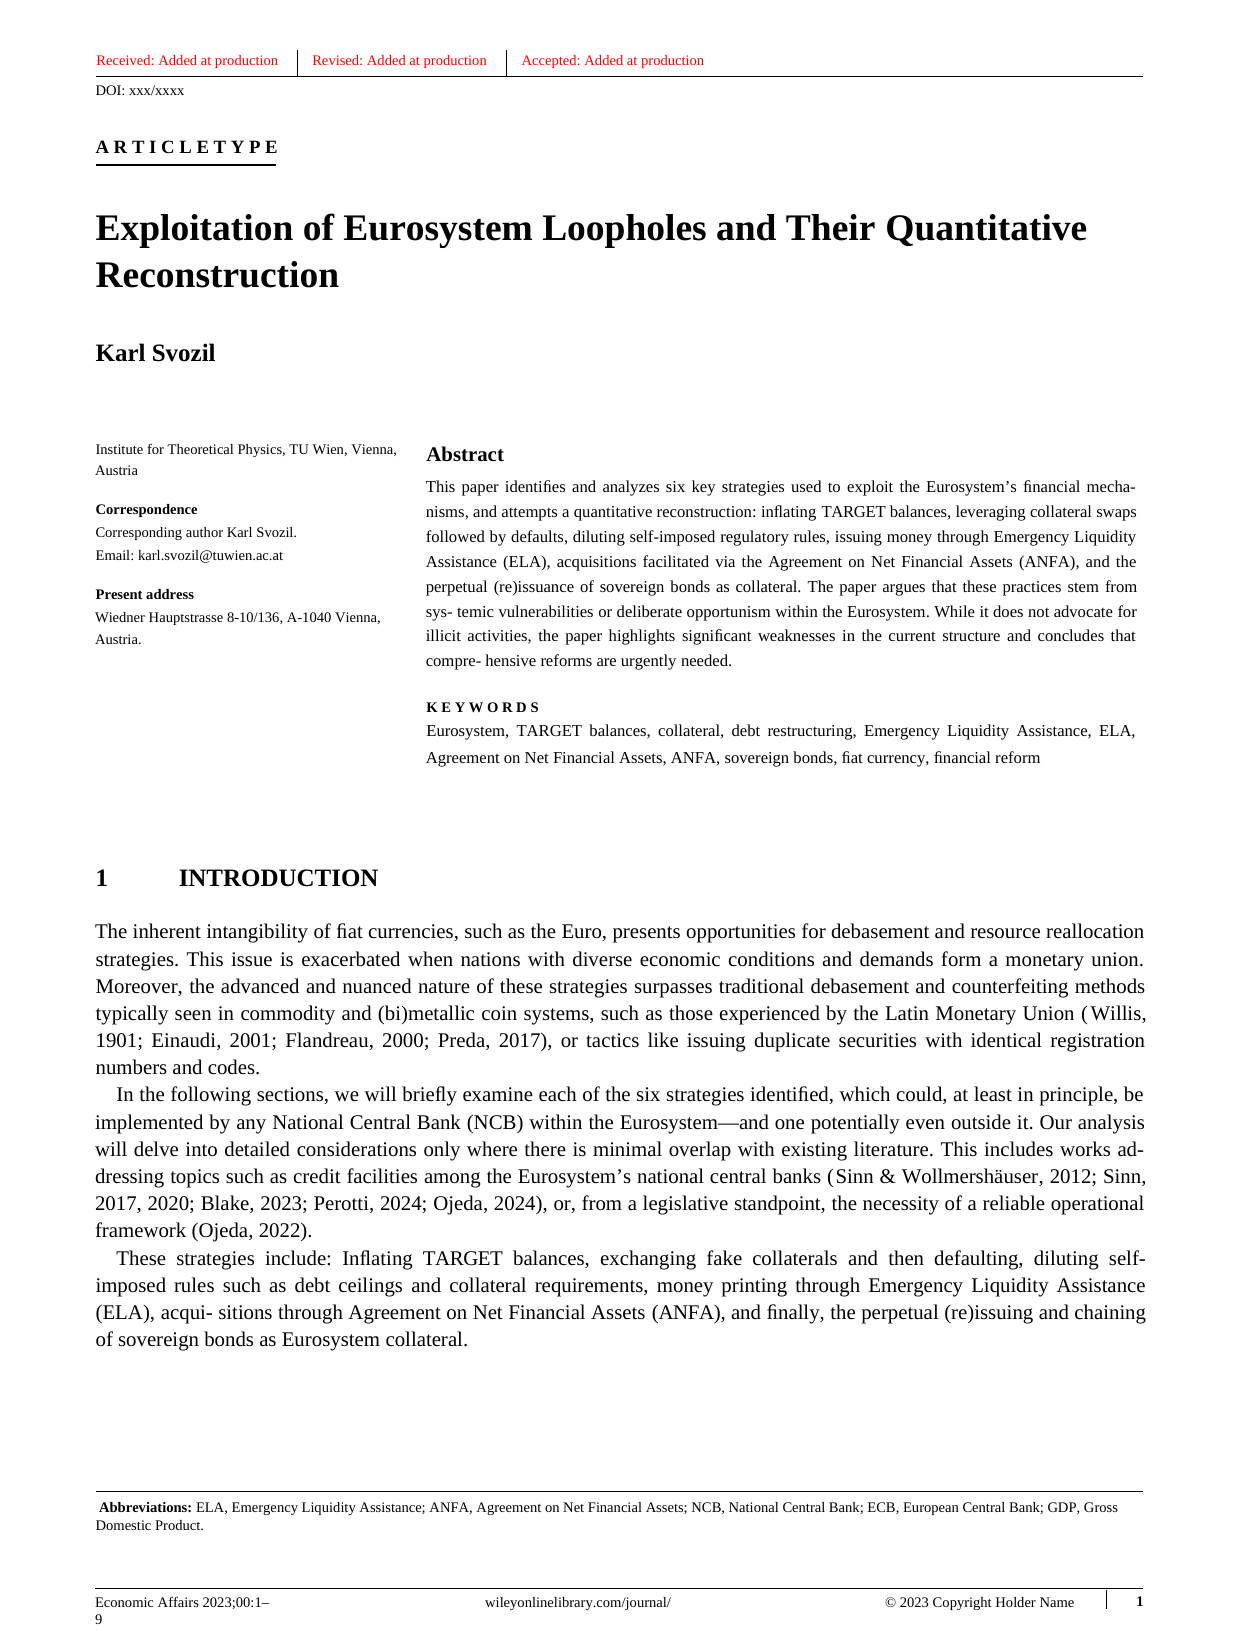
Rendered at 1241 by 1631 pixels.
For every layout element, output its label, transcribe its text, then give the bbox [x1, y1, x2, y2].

text DOI: xxx/xxxx [95, 81, 1161, 98]
text The inherent intangibility of ﬁat currencies, such as the Euro, presents opportunities for debasement and resource reallocation strategies. This issue is exacerbated when nations with diverse economic conditions and demands form a monetary union. Moreover, the advanced and nuanced nature of these strategies surpasses traditional debasement and counterfeiting methods typically seen in commodity and (bi)metallic coin systems, such as those experienced by the Latin Monetary Union (Willis, 1901; Einaudi, 2001; Flandreau, 2000; Preda, 2017), or tactics like issuing duplicate securities with identical registration numbers and codes. [95, 919, 1147, 1079]
text Present address [95, 586, 398, 602]
text Corresponding author Karl Svozil. Email: karl.svozil@tuwien.ac.at [95, 524, 334, 563]
text In the following sections, we will brieﬂy examine each of the six strategies identiﬁed, which could, at least in principle, be implemented by any National Central Bank (NCB) within the Eurosystem—and one potentially even outside it. Our analysis will delve into detailed considerations only where there is minimal overlap with existing literature. This includes works ad- dressing topics such as credit facilities among the Eurosystem’s national central banks (Sinn & Wollmershäuser, 2012; Sinn, 2017, 2020; Blake, 2023; Perotti, 2024; Ojeda, 2024), or, from a legislative standpoint, the necessity of a reliable operational framework (Ojeda, 2022). [95, 1082, 1146, 1242]
text Abbreviations: ELA, Emergency Liquidity Assistance; ANFA, Agreement on Net Financial Assets; NCB, National Central Bank; ECB, European Central Bank; GDP, Gross Domestic Product. [95, 1491, 1161, 1533]
subtitle Karl Svozil [95, 338, 1161, 367]
text Abstract [426, 442, 1161, 466]
text Institute for Theoretical Physics, TU Wien, Vienna, Austria [95, 441, 399, 478]
text K E Y W O R D S [426, 699, 1161, 716]
table_header Revised: Added at production [298, 50, 506, 76]
text This paper identiﬁes and analyzes six key strategies used to exploit the Eurosystem’s ﬁnancial mecha- nisms, and attempts a quantitative reconstruction: inﬂating TARGET balances, leveraging collateral swaps followed by defaults, diluting self-imposed regulatory rules, issuing money through Emergency Liquidity Assistance (ELA), acquisitions facilitated via the Agreement on Net Financial Assets (ANFA), and the perpetual (re)issuance of sovereign bonds as collateral. The paper argues that these practices stem from sys- temic vulnerabilities or deliberate opportunism within the Eurosystem. While it does not advocate for illicit activities, the paper highlights signiﬁcant weaknesses in the current structure and concludes that compre- hensive reforms are urgently needed. [426, 477, 1137, 670]
text A R T I C L E T Y P E [95, 136, 1161, 158]
subtitle INTRODUCTION [95, 863, 1161, 892]
text Wiedner Hauptstrasse 8-10/136, A-1040 Vienna, Austria. [95, 608, 399, 648]
text These strategies include: Inﬂating TARGET balances, exchanging fake collaterals and then defaulting, diluting self-imposed rules such as debt ceilings and collateral requirements, money printing through Emergency Liquidity Assistance (ELA), acqui- sitions through Agreement on Net Financial Assets (ANFA), and ﬁnally, the perpetual (re)issuing and chaining of sovereign bonds as Eurosystem collateral. [95, 1246, 1146, 1351]
table_header Accepted: Added at production [507, 50, 1143, 76]
title Exploitation of Eurosystem Loopholes and Their Quantitative Reconstruction [95, 205, 1161, 296]
text Correspondence [95, 501, 398, 518]
text Eurosystem, TARGET balances, collateral, debt restructuring, Emergency Liquidity Assistance, ELA, Agreement on Net Financial Assets, ANFA, sovereign bonds, ﬁat currency, ﬁnancial reform [426, 721, 1137, 767]
table_header Received: Added at production [96, 50, 297, 76]
